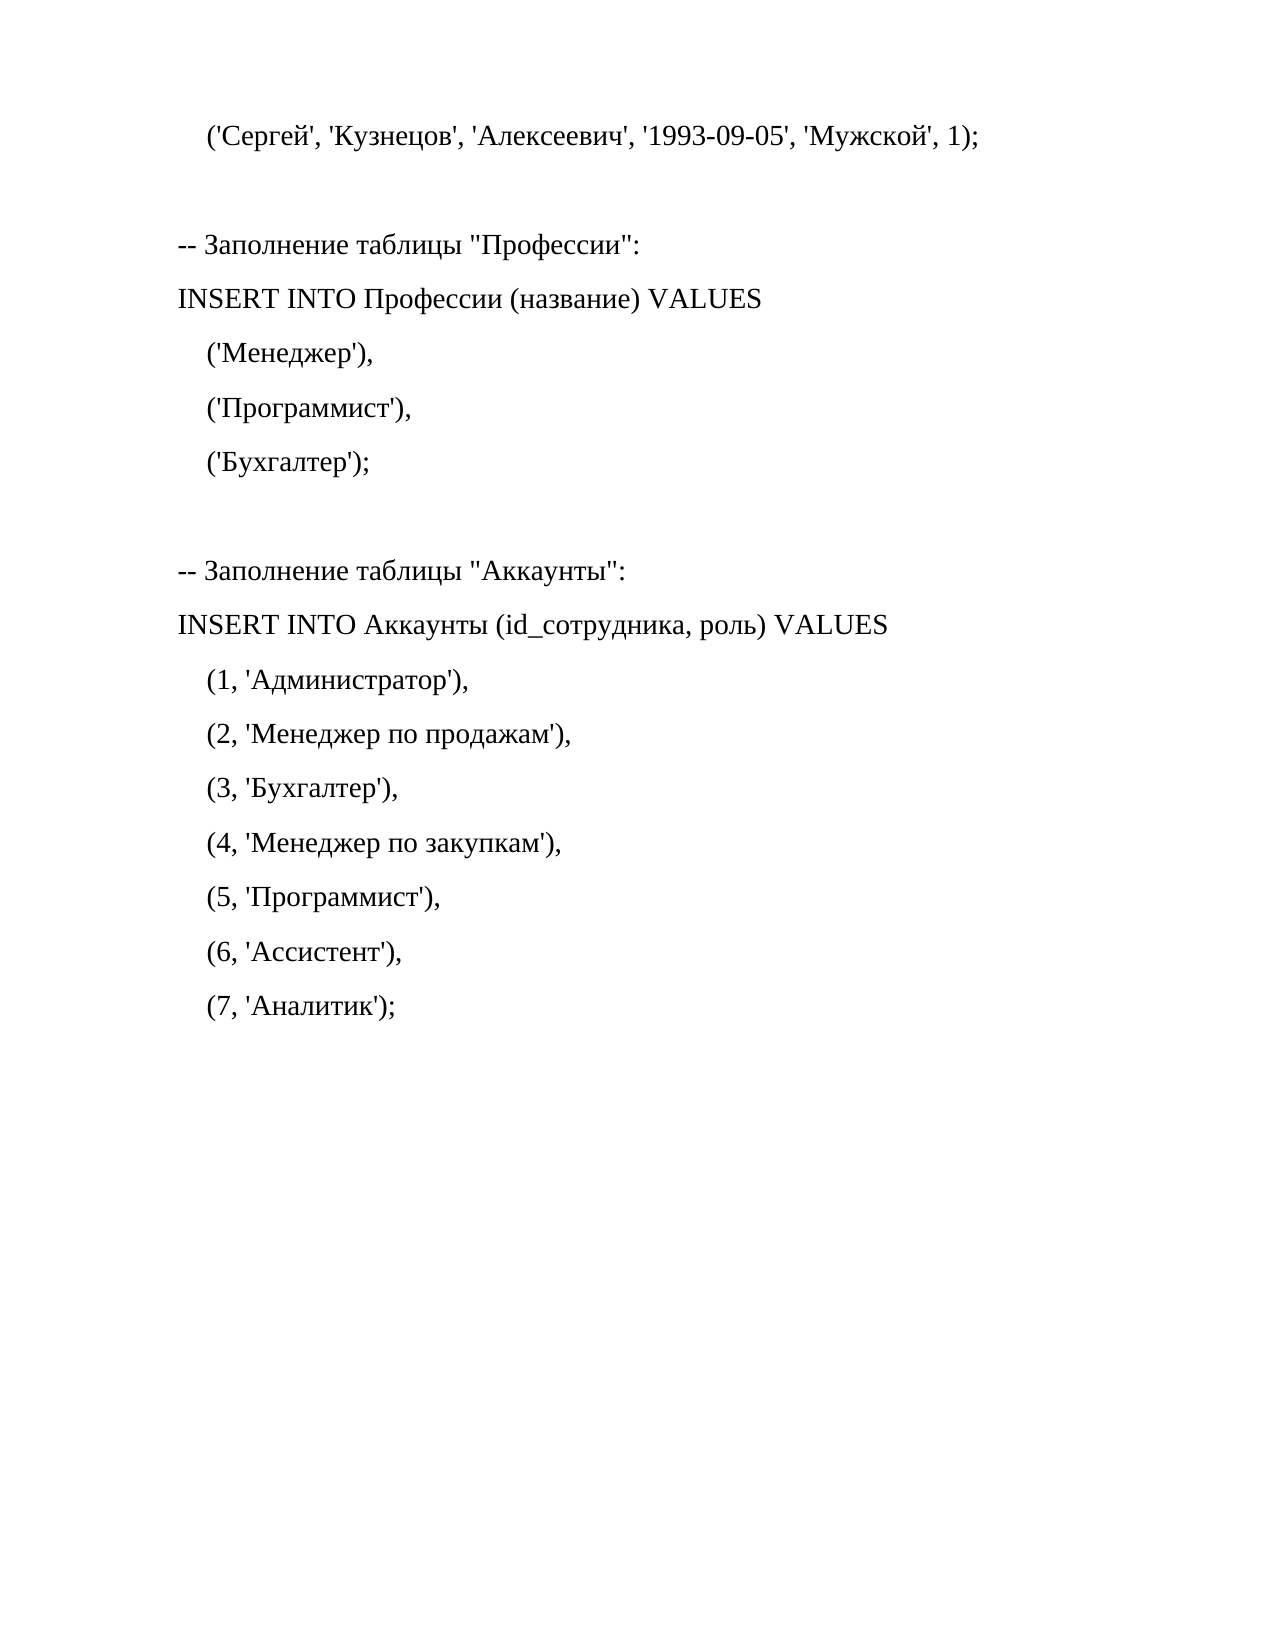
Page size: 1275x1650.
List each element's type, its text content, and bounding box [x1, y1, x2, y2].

text (5, 'Программист'), [177, 879, 1186, 913]
text (4, 'Менеджер по закупкам'), [177, 825, 1186, 858]
text (6, 'Ассистент'), [177, 934, 1186, 967]
text INSERT INTO Аккаунты (id_сотрудника, роль) VALUES [177, 607, 1186, 641]
text -- Заполнение таблицы "Профессии": [177, 227, 1186, 260]
text (2, 'Менеджер по продажам'), [177, 716, 1186, 750]
text (7, 'Аналитик'); [177, 988, 1186, 1022]
text (3, 'Бухгалтер'), [177, 771, 1186, 804]
text ('Сергей', 'Кузнецов', 'Алексеевич', '1993-09-05', 'Мужской', 1); [177, 118, 1186, 152]
text INSERT INTO Профессии (название) VALUES [177, 281, 1186, 315]
text ('Менеджер'), [177, 336, 1186, 369]
text -- Заполнение таблицы "Аккаунты": [177, 553, 1186, 587]
text ('Бухгалтер'); [177, 444, 1186, 478]
text ('Программист'), [177, 390, 1186, 423]
text (1, 'Администратор'), [177, 662, 1186, 695]
